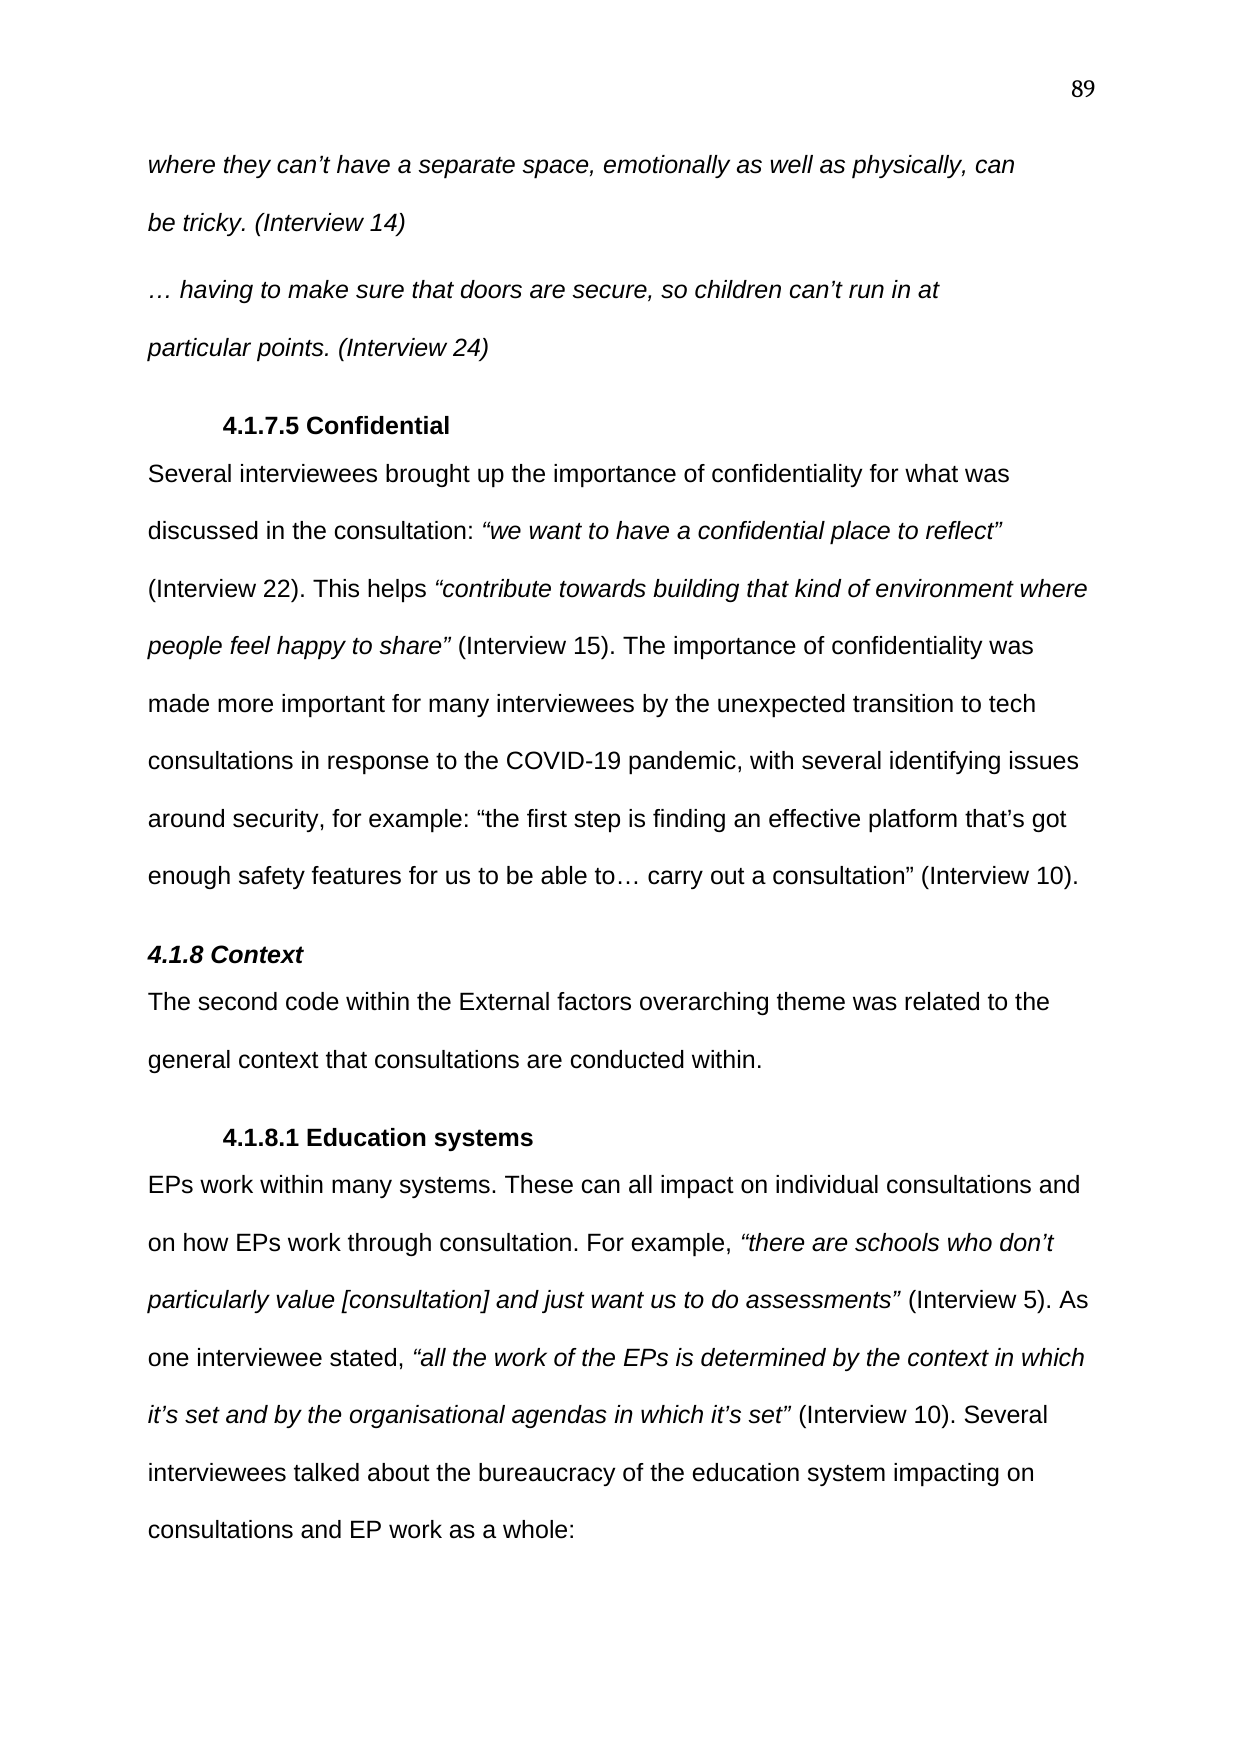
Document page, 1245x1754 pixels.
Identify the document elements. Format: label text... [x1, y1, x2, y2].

subtitle 4.1.8 Context [148, 939, 1095, 968]
text EPs work within many systems. These can all impact on individual consultations and on how EPs work through consultation. For example, “there are schools who don’t particularly value [consultation] and just want us to do assessments” (Interview 5). As one interviewee stated, “all the work of the EPs is determined by the context in which it’s set and by the organisational agendas in which it’s set” (Interview 10). Several interviewees talked about the bureaucracy of the education system impacting on consultations and EP work as a whole: [148, 1170, 1095, 1544]
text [148, 150, 1045, 236]
subtitle 4.1.8.1 Education systems [148, 1123, 1095, 1152]
text Several interviewees brought up the importance of confidentiality for what was discussed in the consultation: “we want to have a confidential place to reflect” (Interview 22). This helps “contribute towards building that kind of environment where people feel happy to share” (Interview 15). The importance of confidentiality was made more important for many interviewees by the unexpected transition to tech consultations in response to the COVID-19 pandemic, with several identifying issues around security, for example: “the first step is finding an effective platform that’s got enough safety features for us to be able to… carry out a consultation” (Interview 10). [148, 459, 1095, 890]
subtitle 4.1.7.5 Confidential [148, 411, 1095, 440]
text … having to make sure that doors are secure, so children can’t run in at particular points. (Interview 24) [148, 275, 1045, 362]
text The second code within the External factors overarching theme was related to the general context that consultations are conducted within. [148, 987, 1095, 1073]
